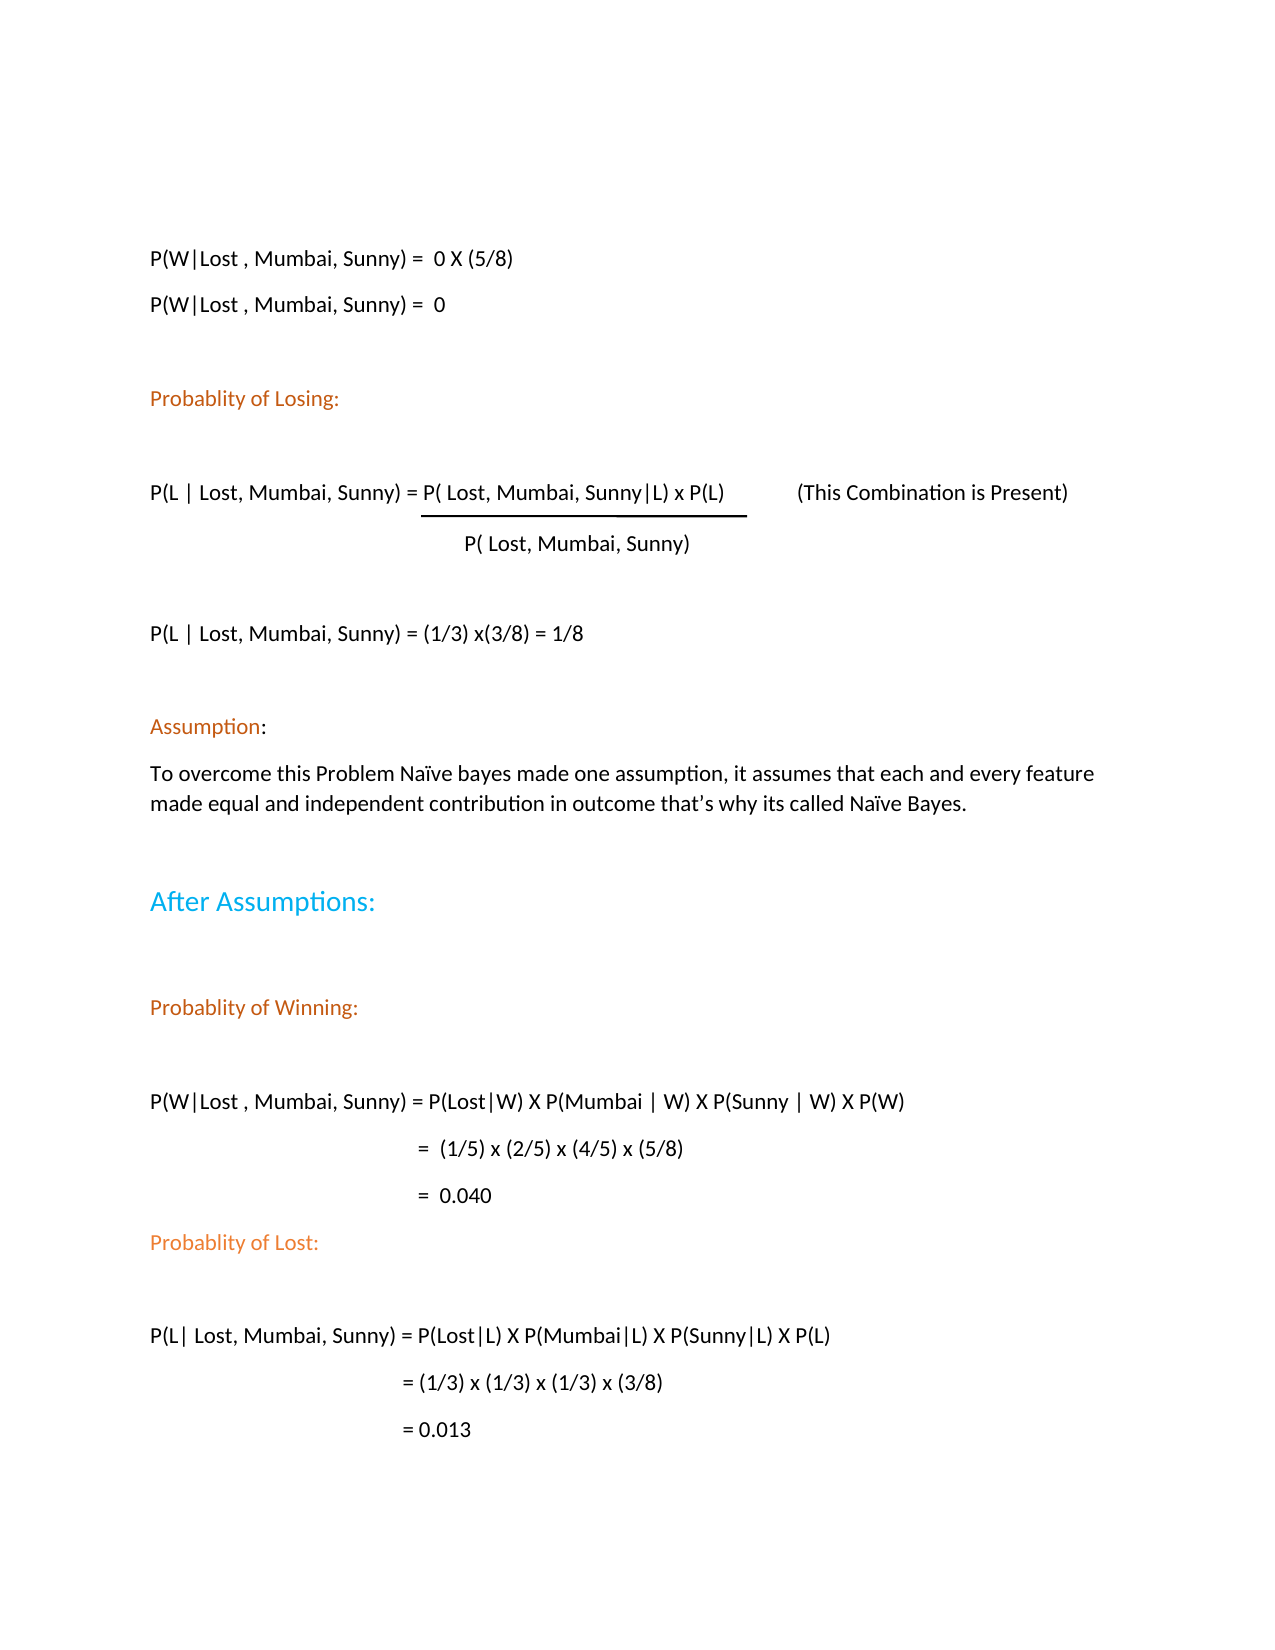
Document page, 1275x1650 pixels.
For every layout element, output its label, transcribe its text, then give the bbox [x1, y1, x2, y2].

text After Assumptions: [150, 883, 1125, 919]
text Assumption: [150, 712, 1125, 741]
text P(W|Lost , Mumbai, Sunny) = 0 [150, 291, 1125, 319]
text Probablity of Losing: [150, 384, 1125, 412]
text P(L | Lost, Mumbai, Sunny) = P( Lost, Mumbai, Sunny|L) x P(L) (This Combination is Present) [150, 478, 1125, 506]
text P(W|Lost , Mumbai, Sunny) = P(Lost|W) X P(Mumbai | W) X P(Sunny | W) X P(W) [150, 1087, 1125, 1115]
text To overcome this Problem Naïve bayes made one assumption, it assumes that each and every feature made equal and independent contribution in outcome that’s why its called Naïve Bayes. [150, 759, 1125, 818]
text = (1/5) x (2/5) x (4/5) x (5/8) [150, 1134, 1125, 1162]
text = (1/3) x (1/3) x (1/3) x (3/8) [150, 1368, 1125, 1397]
text P(L | Lost, Mumbai, Sunny) = (1/3) x(3/8) = 1/8 [150, 619, 1125, 647]
text Probablity of Lost: [150, 1228, 1125, 1256]
text P(W|Lost , Mumbai, Sunny) = 0 X (5/8) [150, 244, 1125, 272]
text = 0.013 [150, 1415, 1125, 1443]
text Probablity of Winning: [150, 993, 1125, 1022]
text P(L| Lost, Mumbai, Sunny) = P(Lost|L) X P(Mumbai|L) X P(Sunny|L) X P(L) [150, 1322, 1125, 1350]
text = 0.040 [150, 1181, 1125, 1209]
